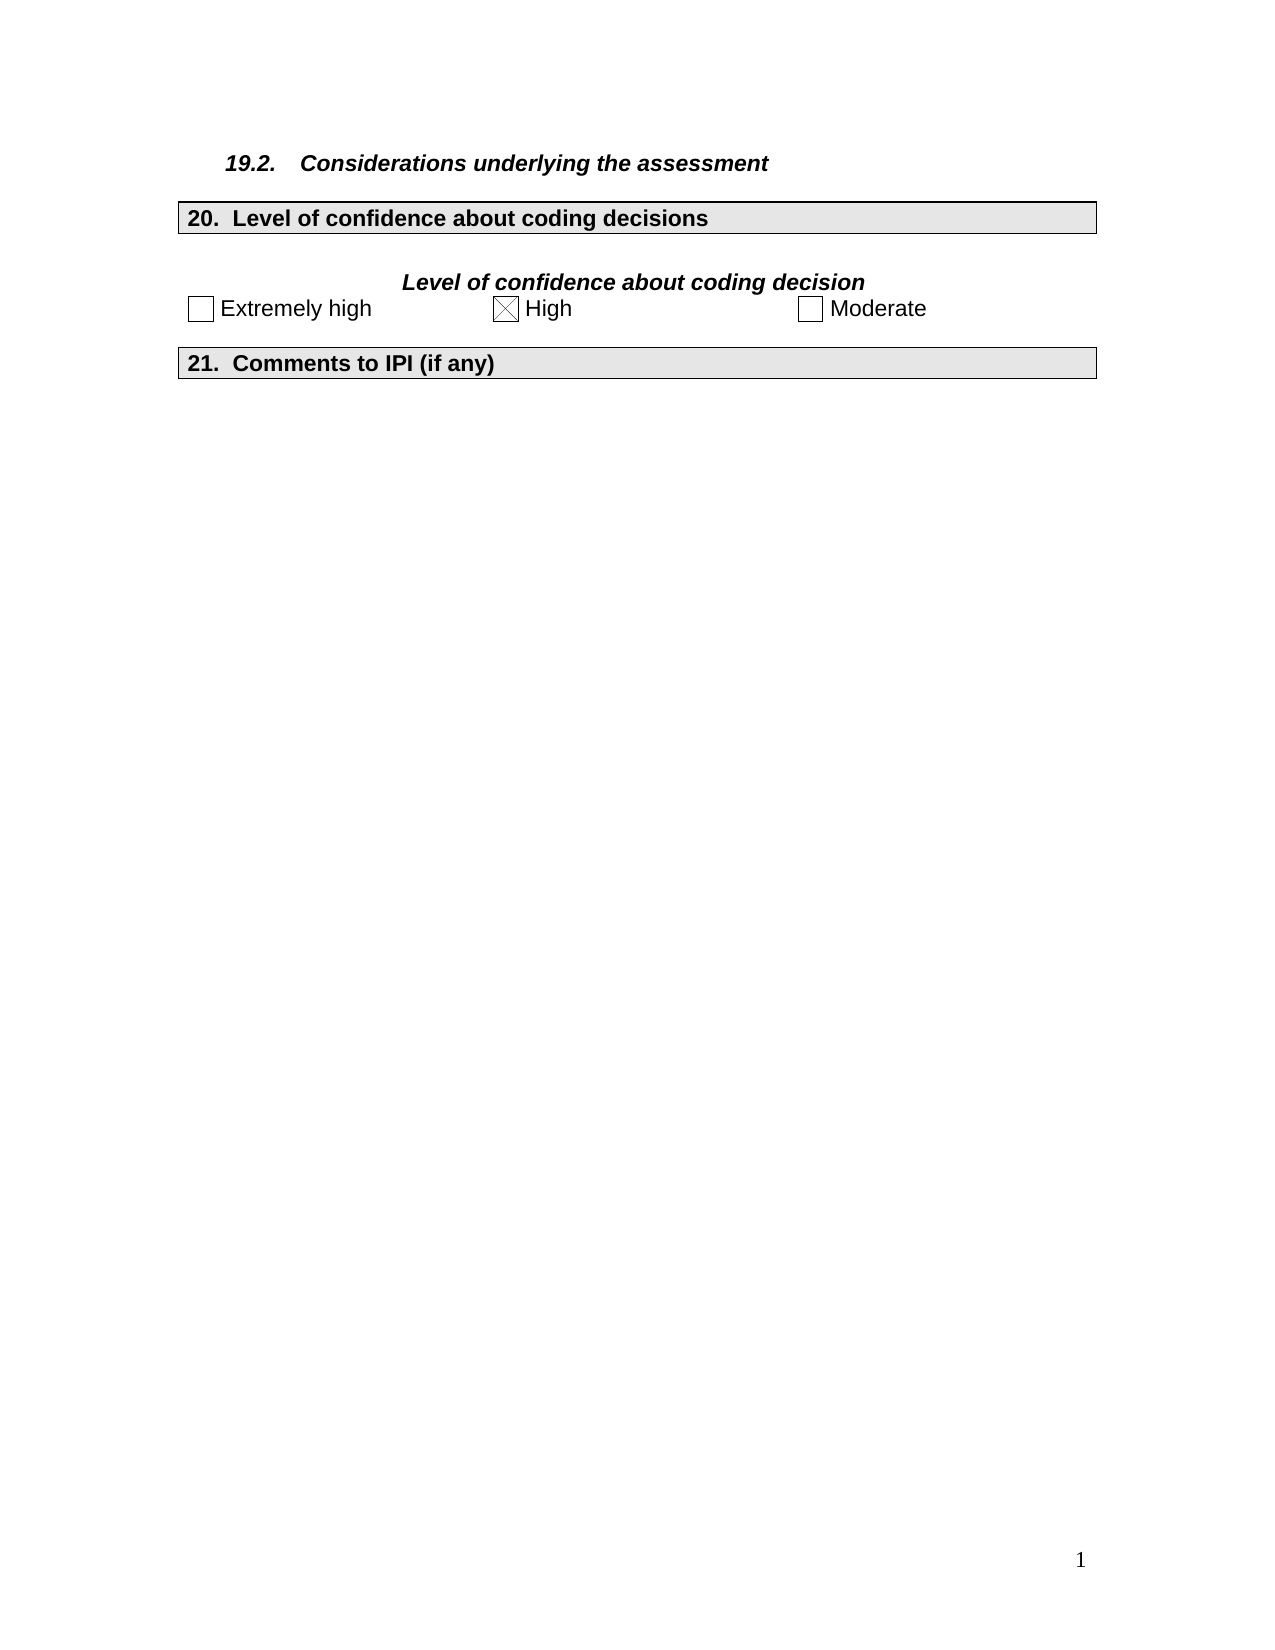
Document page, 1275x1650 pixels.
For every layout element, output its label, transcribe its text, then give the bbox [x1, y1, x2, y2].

table_cell High [481, 295, 786, 322]
table_header Level of confidence about coding decision [176, 269, 1091, 295]
subtitle Level of confidence about coding decisions [179, 203, 1096, 233]
table_cell Moderate [786, 295, 1091, 322]
subtitle Considerations underlying the assessment [225, 150, 1087, 176]
subtitle Comments to IPI (if any) [179, 348, 1096, 378]
table_cell Extremely high [176, 295, 481, 322]
